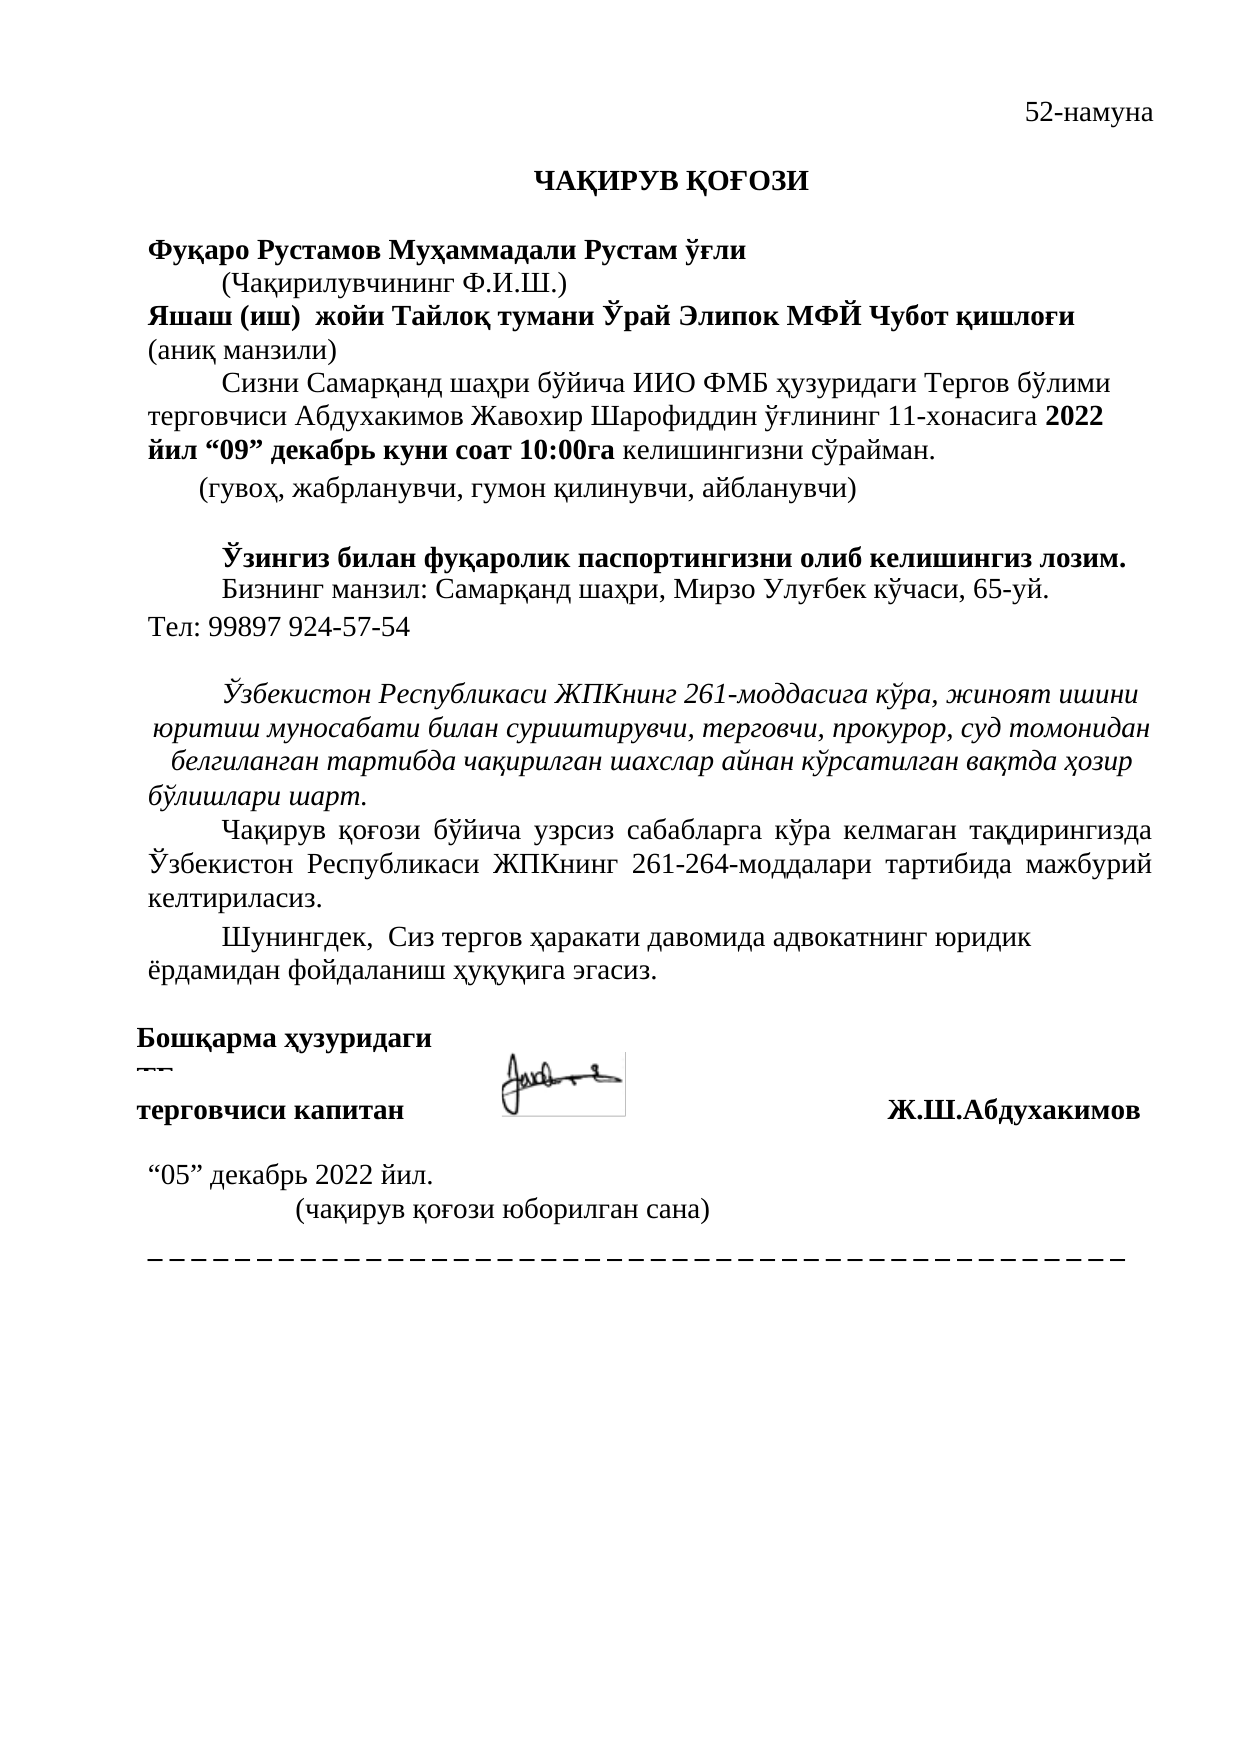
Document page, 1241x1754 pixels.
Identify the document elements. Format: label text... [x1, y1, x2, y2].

text белгиланган тартибда чақирилган шахслар айнан кўрсатилган вақтда ҳозир [148, 744, 1156, 777]
text Шунингдек, Сиз тергов ҳаракати давомида адвокатнинг юридик ёрдамидан фойдаланиш ҳуқуқига эгасиз. [148, 919, 1156, 986]
table_header Ж.Ш.Абдухакимов [808, 1009, 1144, 1134]
table_header [473, 1009, 808, 1134]
text бўлишлари шарт. [148, 777, 1156, 813]
table_cell терговчиси капитан [136, 1071, 472, 1134]
text (чақирув қоғози юборилган сана) [295, 1192, 1156, 1225]
text 52-намуна [148, 90, 1153, 129]
text ЧАҚИРУВ ҚОҒОЗИ [148, 158, 809, 198]
text Фуқаро Рустамов Муҳаммадали Рустам ўғли (Чақирилувчининг Ф.И.Ш.) Яшаш (иш) жойи Тайлоқ тумани Ўрай Элипок МФЙ Чубот қишлоғи (аниқ манзили) Сизни Самарқанд шаҳри бўйича ИИО ФМБ ҳузуридаги Тергов бўлими терговчиси Абдухакимов Жавохир Шарофиддин ўғлининг 11-хонасига 2022 йил “09” декабрь куни соат 10:00га келишингизни сўрайман. [148, 232, 1156, 466]
text Чақирув қоғози бўйича узрсиз сабабларга кўра келмаган тақдирингизда Ўзбекистон Республикаси ЖПКнинг 261-264-моддалари тартибида мажбурий келтириласиз. [148, 813, 1153, 914]
table_header Бошқарма ҳузуридаги ТБ [136, 1009, 472, 1071]
text Тел: 99897 924-57-54 [148, 605, 1156, 644]
text Ўзбекистон Республикаси ЖПКнинг 261-моддасига кўра, жиноят ишини [221, 675, 1156, 711]
text “05” декабрь 2022 йил. [148, 1153, 1156, 1192]
text Ўзингиз билан фуқаролик паспортингизни олиб келишингиз лозим. Бизнинг манзил: Самарқанд шаҳри, Мирзо Улуғбек кўчаси, 65-уй. [221, 543, 1156, 605]
picture [501, 1052, 629, 1118]
text (гувоҳ, жабрланувчи, гумон қилинувчи, айбланувчи) [191, 466, 1156, 505]
text юритиш муносабати билан суриштирувчи, терговчи, прокурор, суд томонидан [148, 711, 1156, 743]
text _ _ _ _ _ _ _ _ _ _ _ _ _ _ _ _ _ _ _ _ _ _ _ _ _ _ _ _ _ _ _ _ _ _ _ _ _ _ _ _ _ _ _ _ _ [148, 1225, 1156, 1265]
